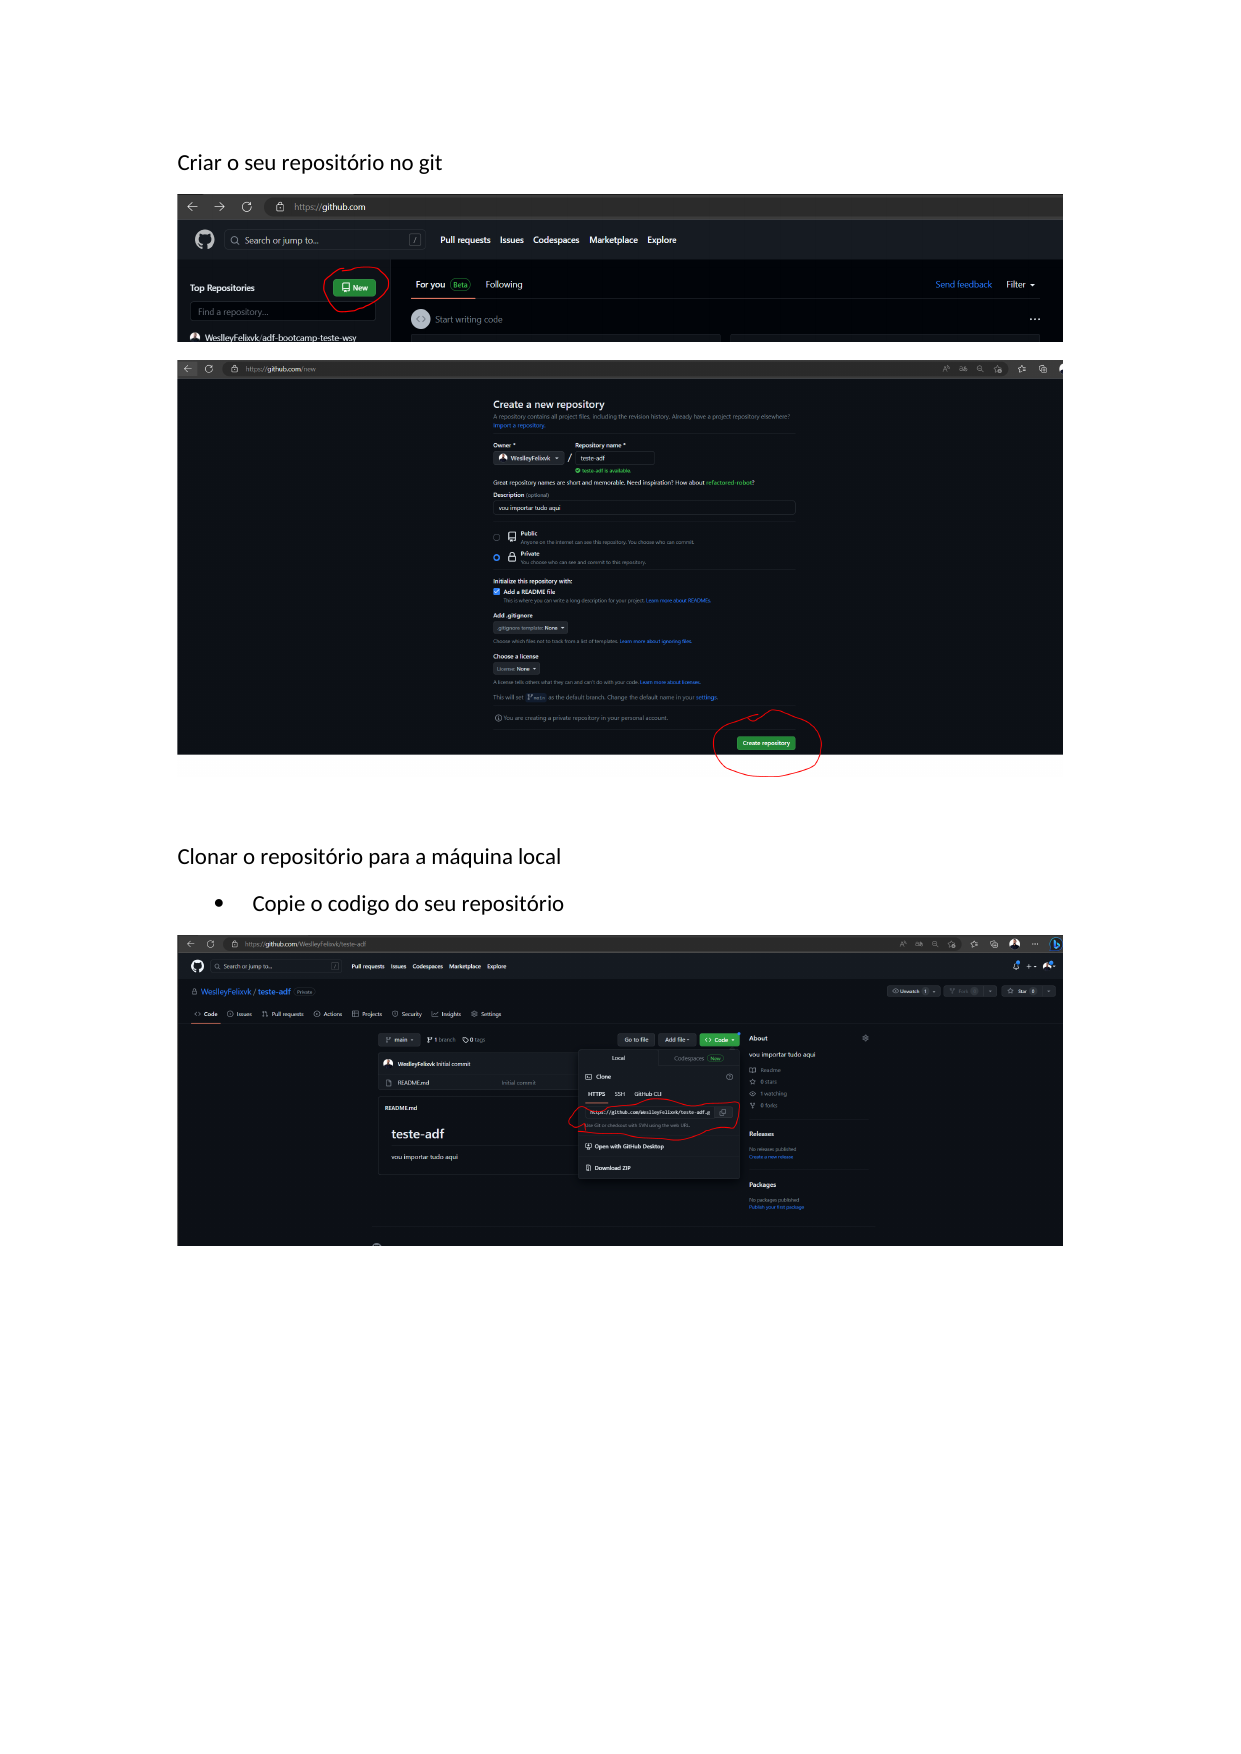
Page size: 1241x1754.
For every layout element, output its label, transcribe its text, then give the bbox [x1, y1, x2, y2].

picture [177, 360, 1063, 777]
text Criar o seu repositório no git [177, 148, 1063, 176]
list Copie o codigo do seu repositório [215, 889, 1063, 917]
picture [177, 194, 1063, 342]
picture [177, 935, 1063, 1246]
text Clonar o repositório para a máquina local [177, 842, 1063, 870]
